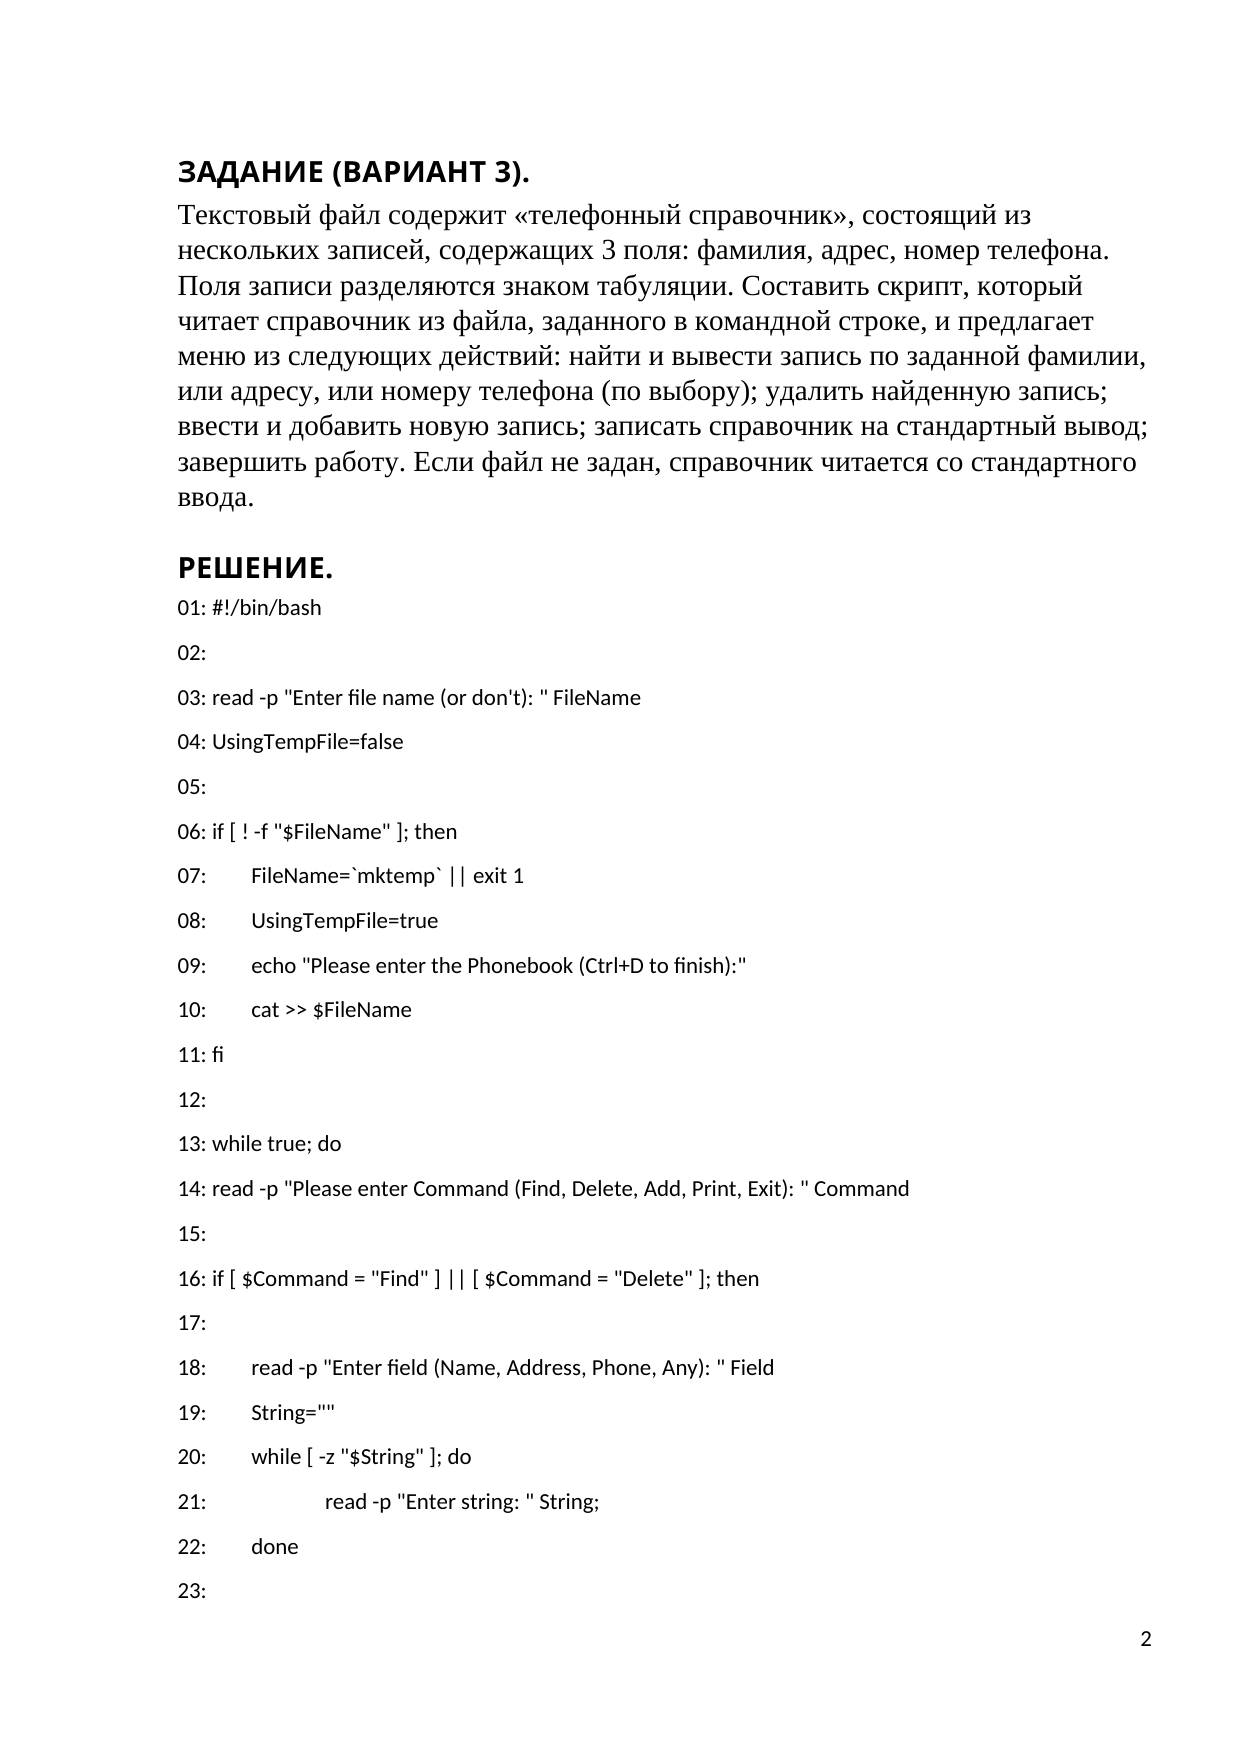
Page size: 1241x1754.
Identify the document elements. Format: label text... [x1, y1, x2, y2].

text 11: fi [177, 1040, 1152, 1068]
text 04: UsingTempFile=false [177, 727, 1152, 755]
text 12: [177, 1085, 1152, 1113]
text 08: UsingTempFile=true [177, 906, 1152, 934]
text 03: read -p "Enter file name (or don't): " FileName [177, 683, 1152, 711]
text 23: [177, 1576, 1152, 1604]
text 01: #!/bin/bash [177, 593, 1152, 621]
text 18: read -p "Enter field (Name, Address, Phone, Any): " Field [177, 1353, 1152, 1381]
text 17: [177, 1308, 1152, 1336]
text 05: [177, 772, 1152, 800]
text 13: while true; do [177, 1129, 1152, 1158]
text 21: read -p "Enter string: " String; [177, 1487, 1152, 1515]
subtitle Задание (Вариант 3). [177, 151, 1152, 191]
text 07: FileName=`mktemp` || exit 1 [177, 861, 1152, 889]
text 20: while [ -z "$String" ]; do [177, 1442, 1152, 1470]
text 16: if [ $Command = "Find" ] || [ $Command = "Delete" ]; then [177, 1264, 1152, 1292]
text 19: String="" [177, 1398, 1152, 1426]
text 22: done [177, 1532, 1152, 1560]
text 15: [177, 1219, 1152, 1247]
text 06: if [ ! -f "$FileName" ]; then [177, 817, 1152, 845]
text 14: read -p "Please enter Command (Find, Delete, Add, Print, Exit): " Command [177, 1174, 1152, 1202]
text Текстовый файл содержит «телефонный справочник», состоящий из нескольких записей, содержащих 3 поля: фамилия, адрес, номер телефона. Поля записи разделяются знаком табуляции. Составить скрипт, который читает справочник из файла, заданного в командной строке, и предлагает меню из следующих действий: найти и вывести запись по заданной фамилии, или адресу, или номеру телефона (по выбору); удалить найденную запись; ввести и добавить новую запись; записать справочник на стандартный вывод; завершить работу. Если файл не задан, справочник читается со стандартного ввода. [177, 197, 1152, 512]
text 09: echo "Please enter the Phonebook (Ctrl+D to finish):" [177, 951, 1152, 979]
subtitle Решение. [177, 547, 1152, 587]
text 10: cat >> $FileName [177, 996, 1152, 1023]
text 02: [177, 638, 1152, 666]
